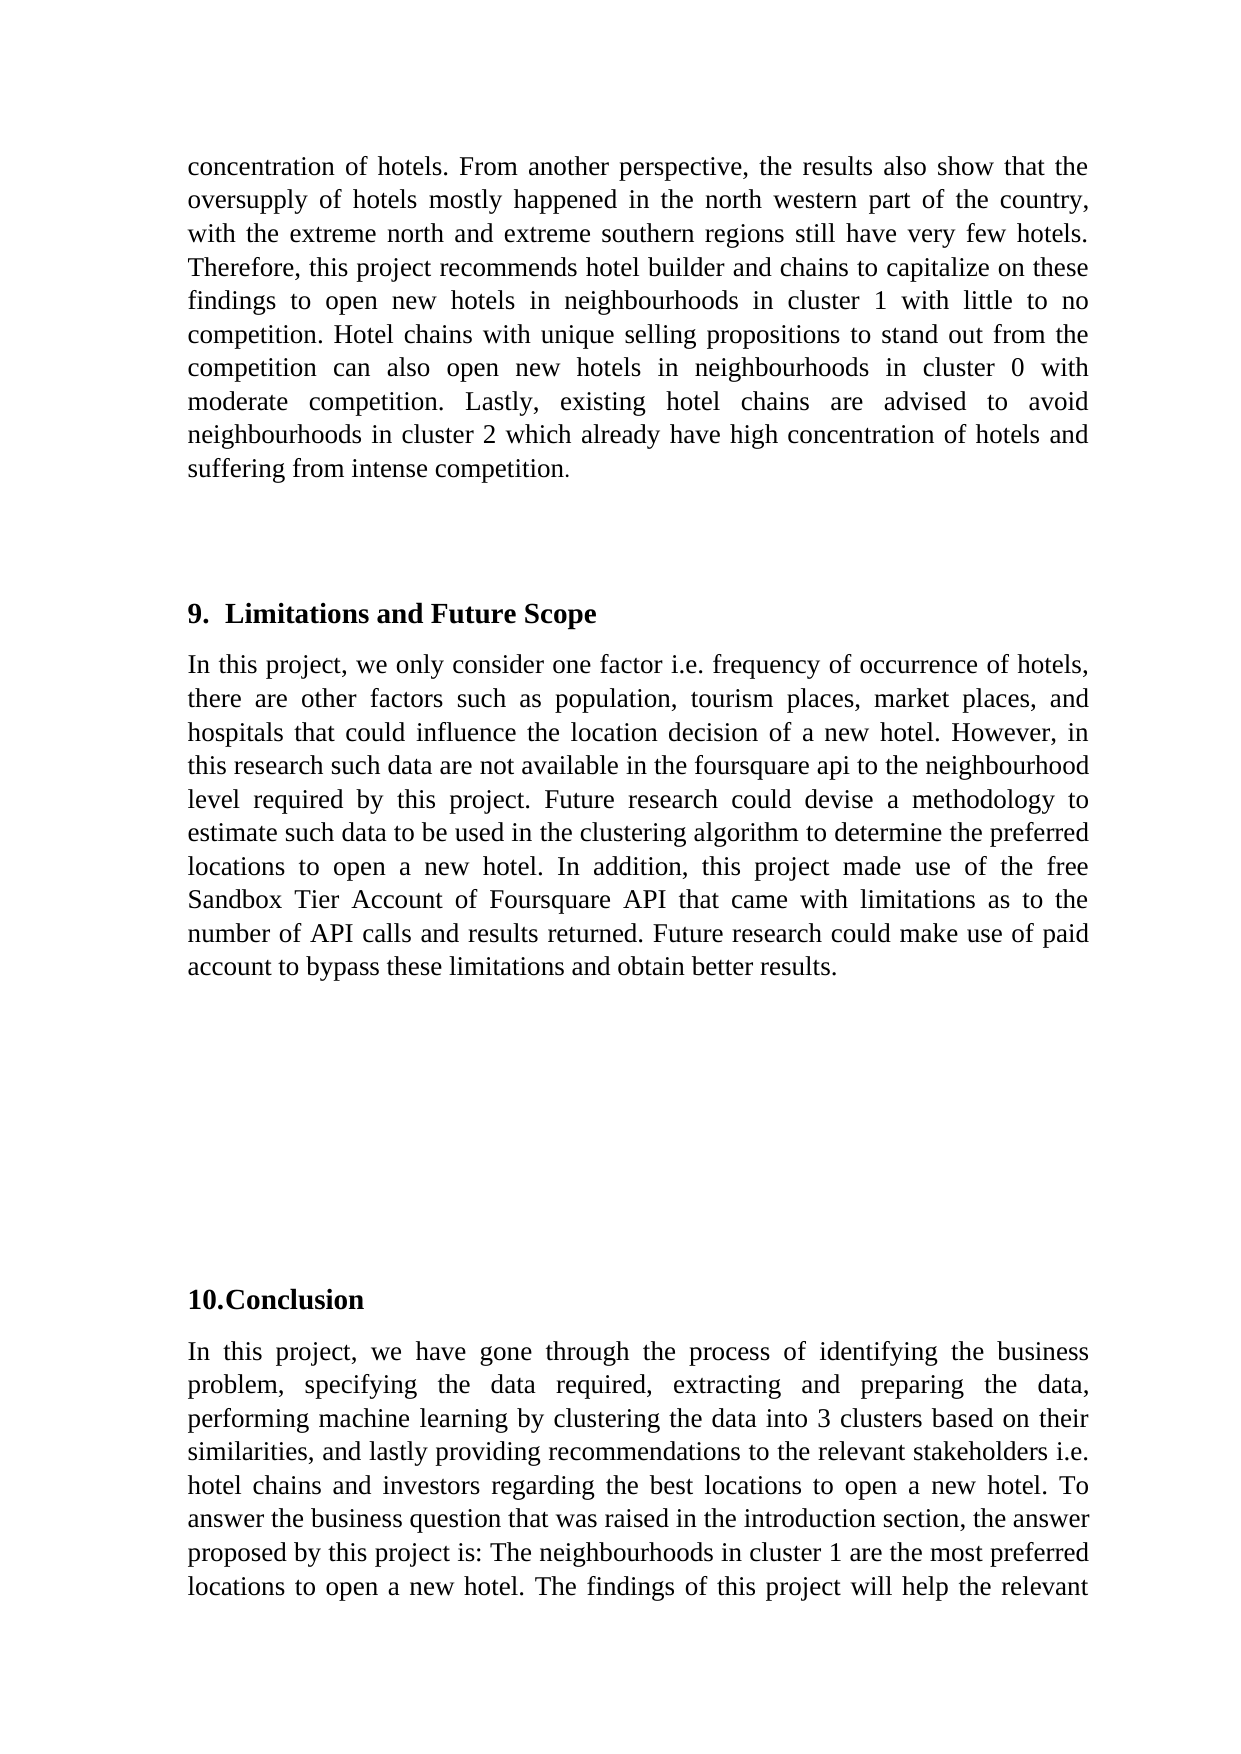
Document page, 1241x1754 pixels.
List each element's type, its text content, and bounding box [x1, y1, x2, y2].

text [187, 150, 1090, 483]
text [187, 1335, 1090, 1601]
text In this project, we only consider one factor i.e. frequency of occurrence of hotels, there are other factors such as population, tourism places, market places, and hospitals that could influence the location decision of a new hotel. However, in this research such data are not available in the foursquare api to the neighbourhood level required by this project. Future research could devise a methodology to estimate such data to be used in the clustering algorithm to determine the preferred locations to open a new hotel. In addition, this project made use of the free Sandbox Tier Account of Foursquare API that came with limitations as to the number of API calls and results returned. Future research could make use of paid account to bypass these limitations and obtain better results. [187, 649, 1090, 982]
list Conclusion [187, 1282, 1090, 1316]
list Limitations and Future Scope [187, 596, 1090, 629]
